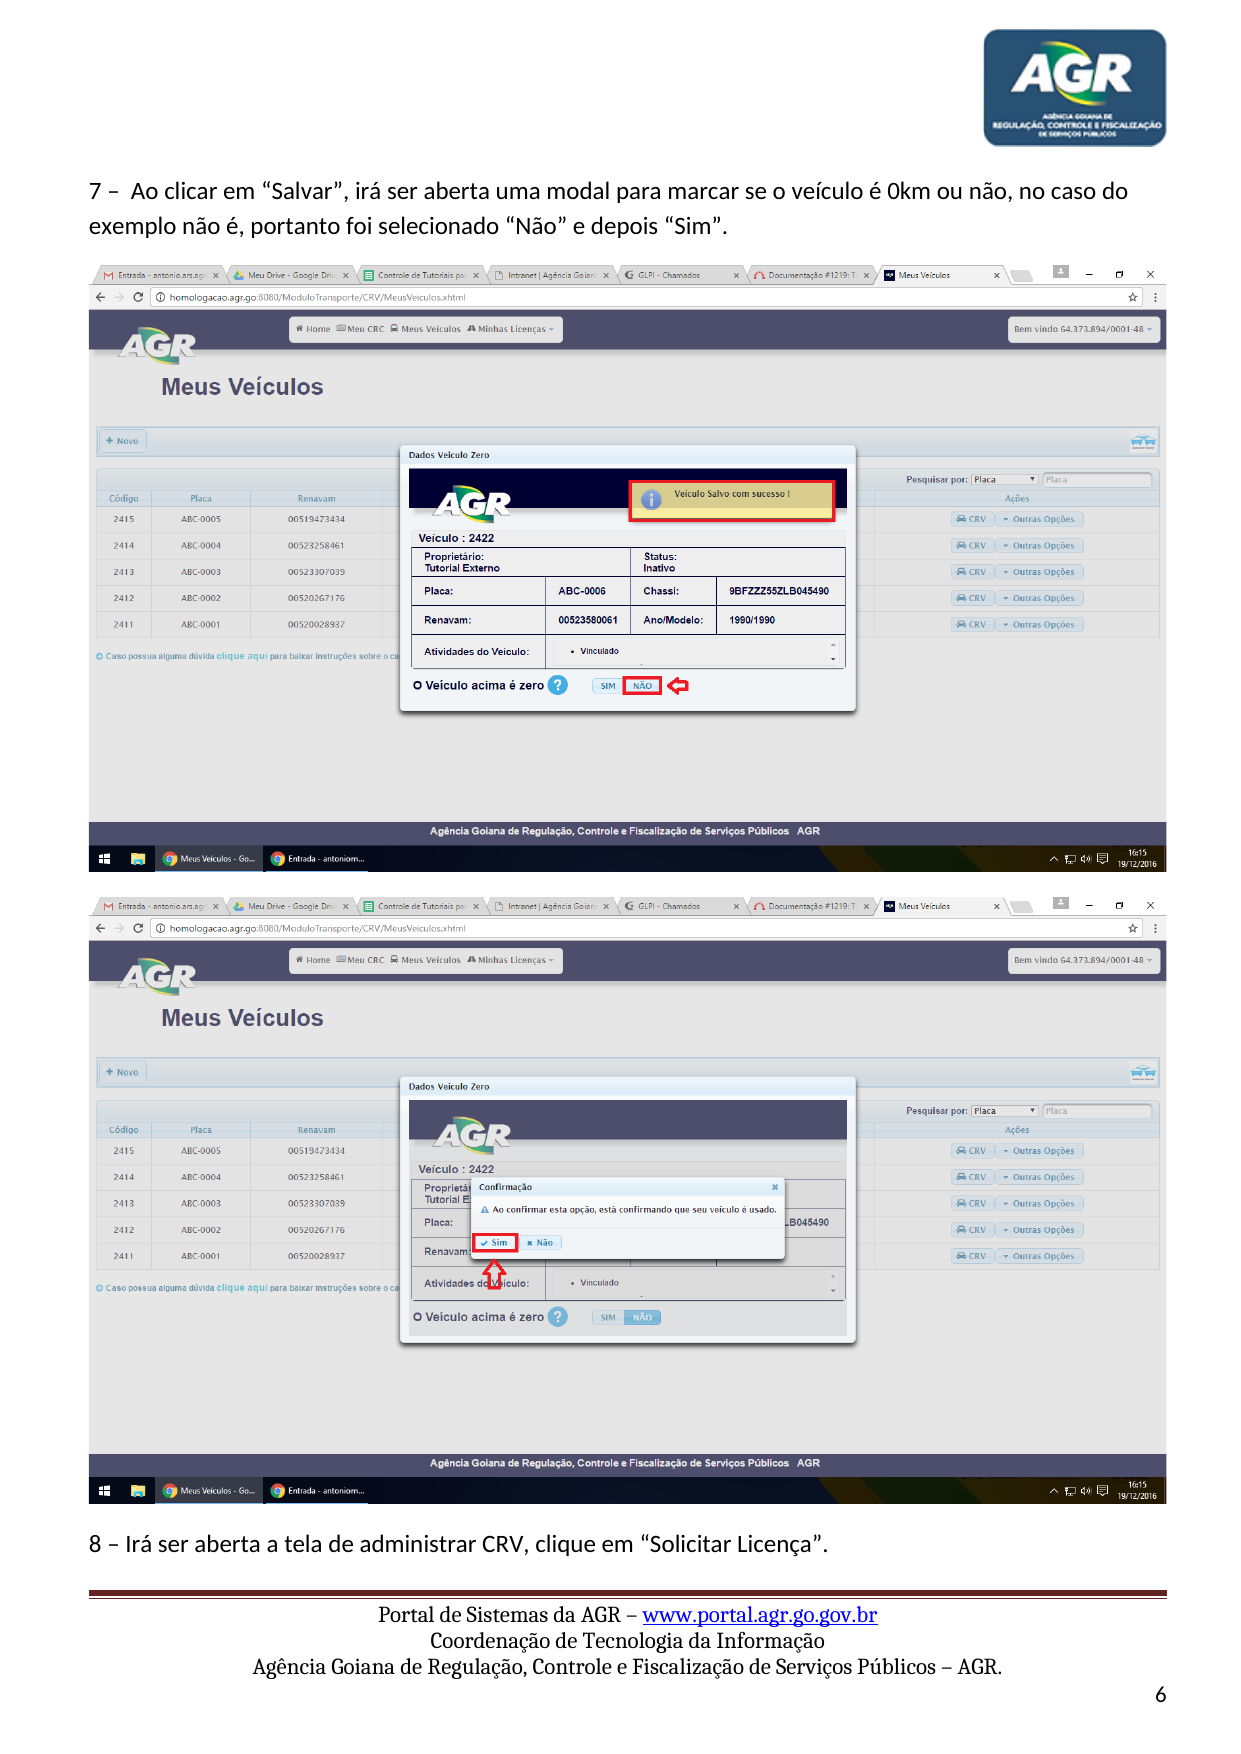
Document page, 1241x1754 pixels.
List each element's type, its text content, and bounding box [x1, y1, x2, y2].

picture [88, 265, 1167, 872]
picture [983, 29, 1167, 147]
picture [88, 897, 1167, 1504]
text 8 – Irá ser aberta a tela de administrar CRV, clique em “Solicitar Licença”. [89, 1528, 1167, 1559]
text 7 – Ao clicar em “Salvar”, irá ser aberta uma modal para marcar se o veículo é 0km ou não, no caso do exemplo não é, portanto foi selecionado “Não” e depois “Sim”. [89, 175, 1167, 240]
